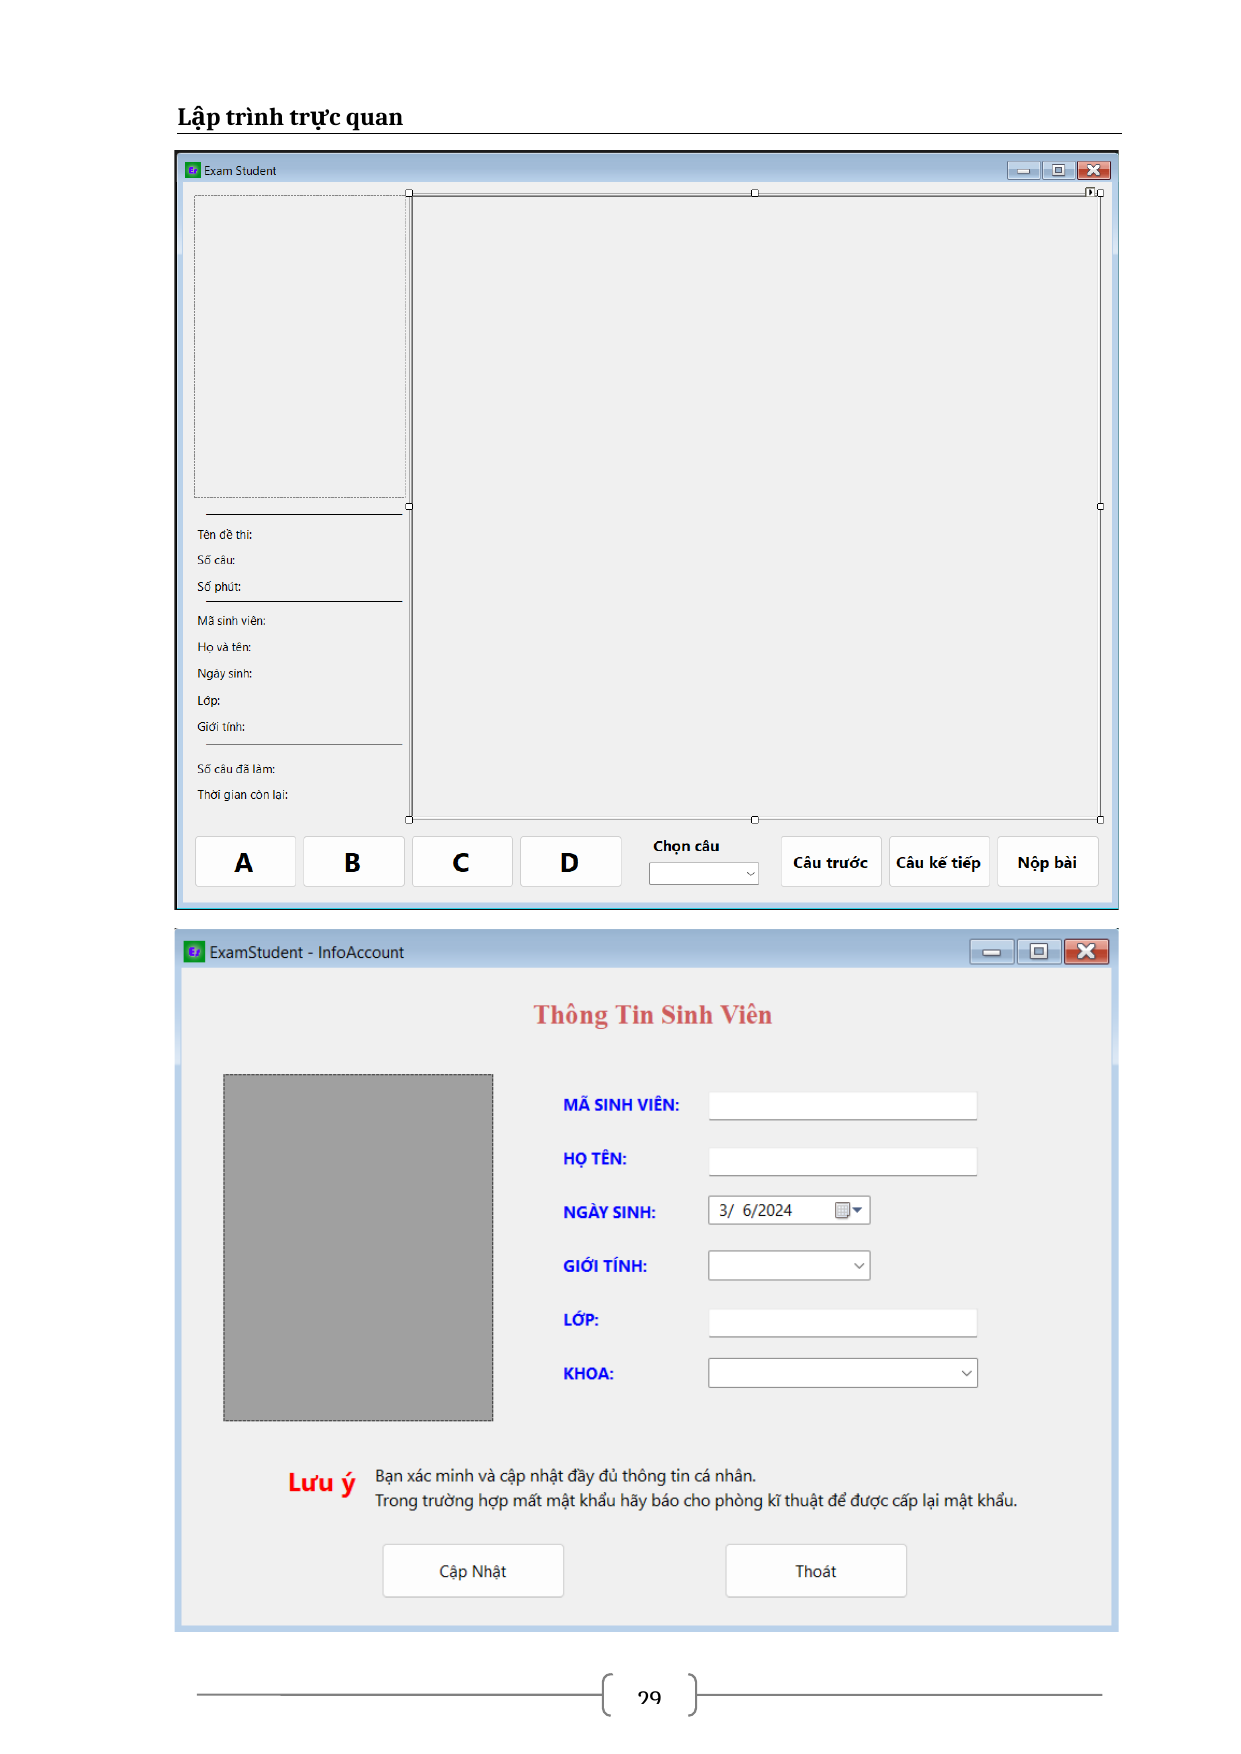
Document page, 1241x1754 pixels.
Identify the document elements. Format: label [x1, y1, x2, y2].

picture [174, 928, 1119, 1632]
picture [174, 150, 1119, 910]
